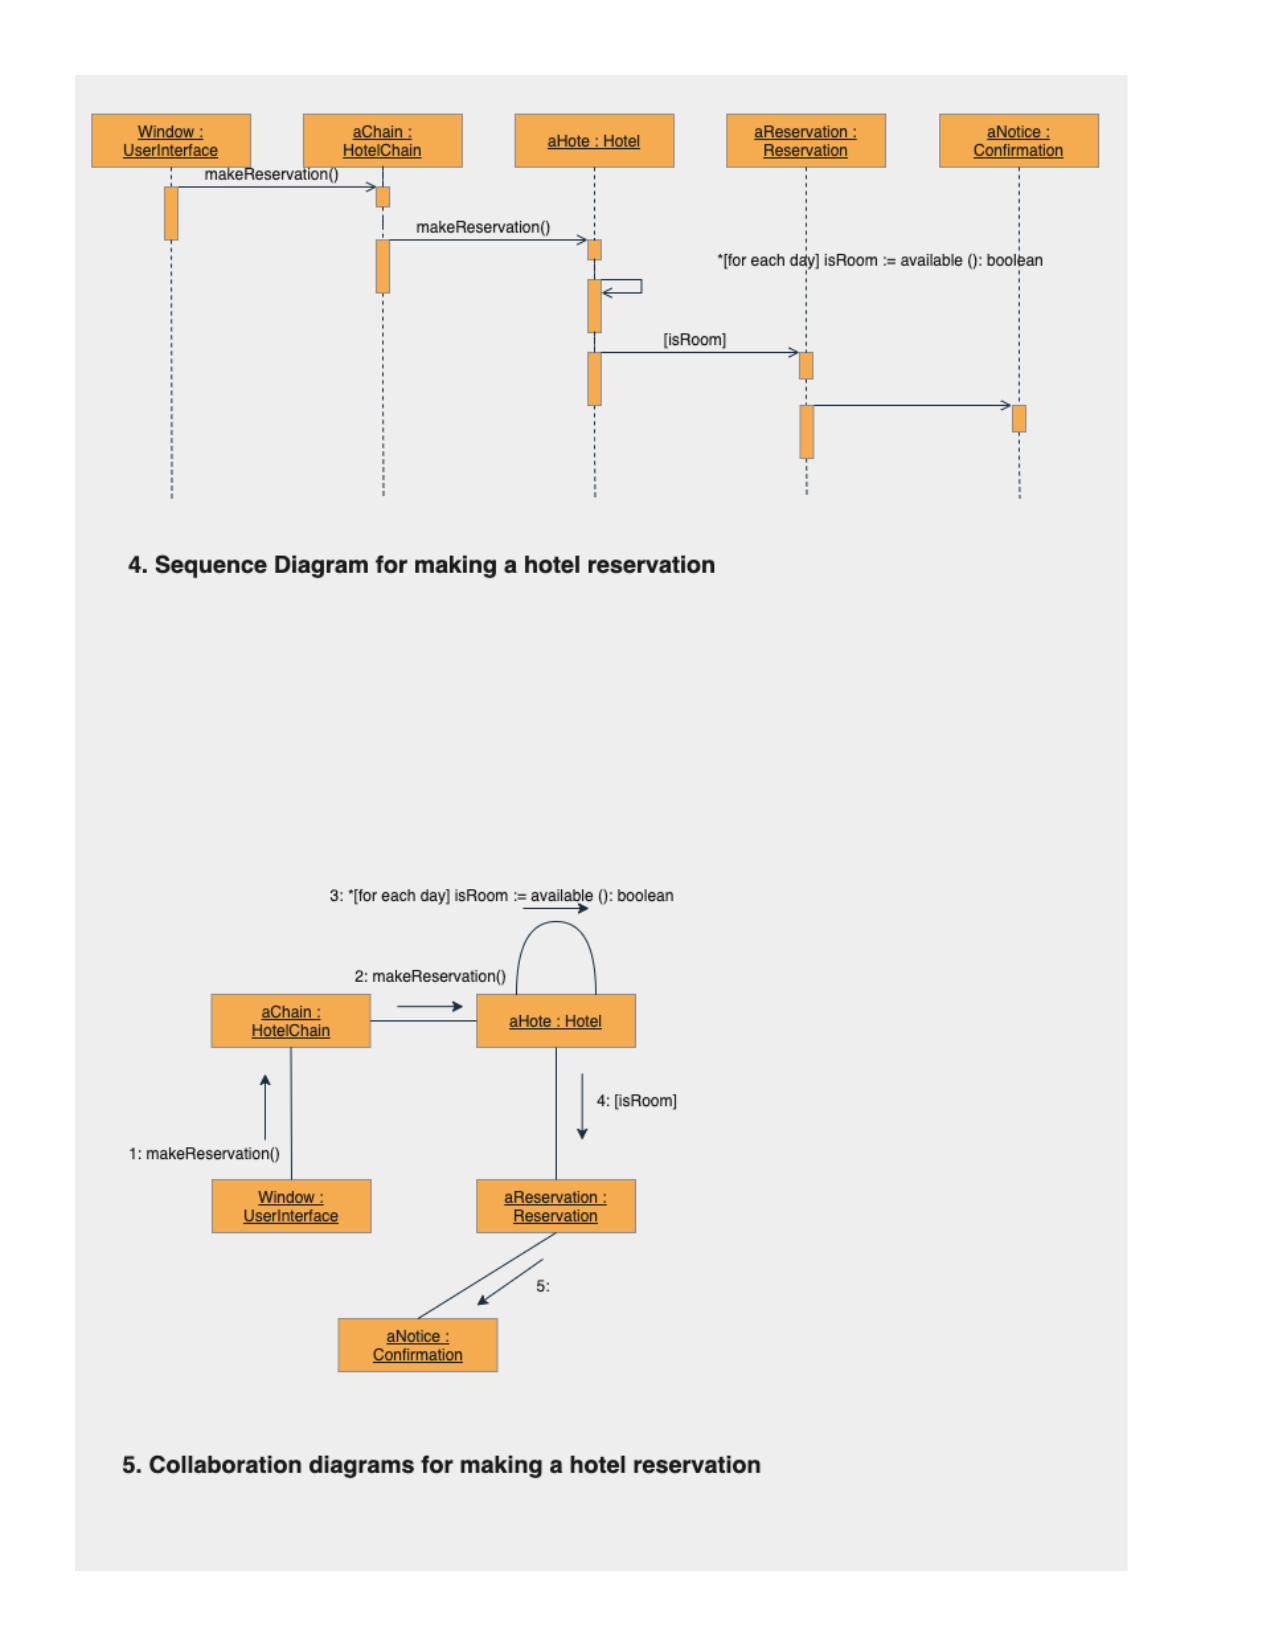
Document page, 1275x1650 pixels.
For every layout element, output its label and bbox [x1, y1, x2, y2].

picture [75, 75, 1128, 1571]
